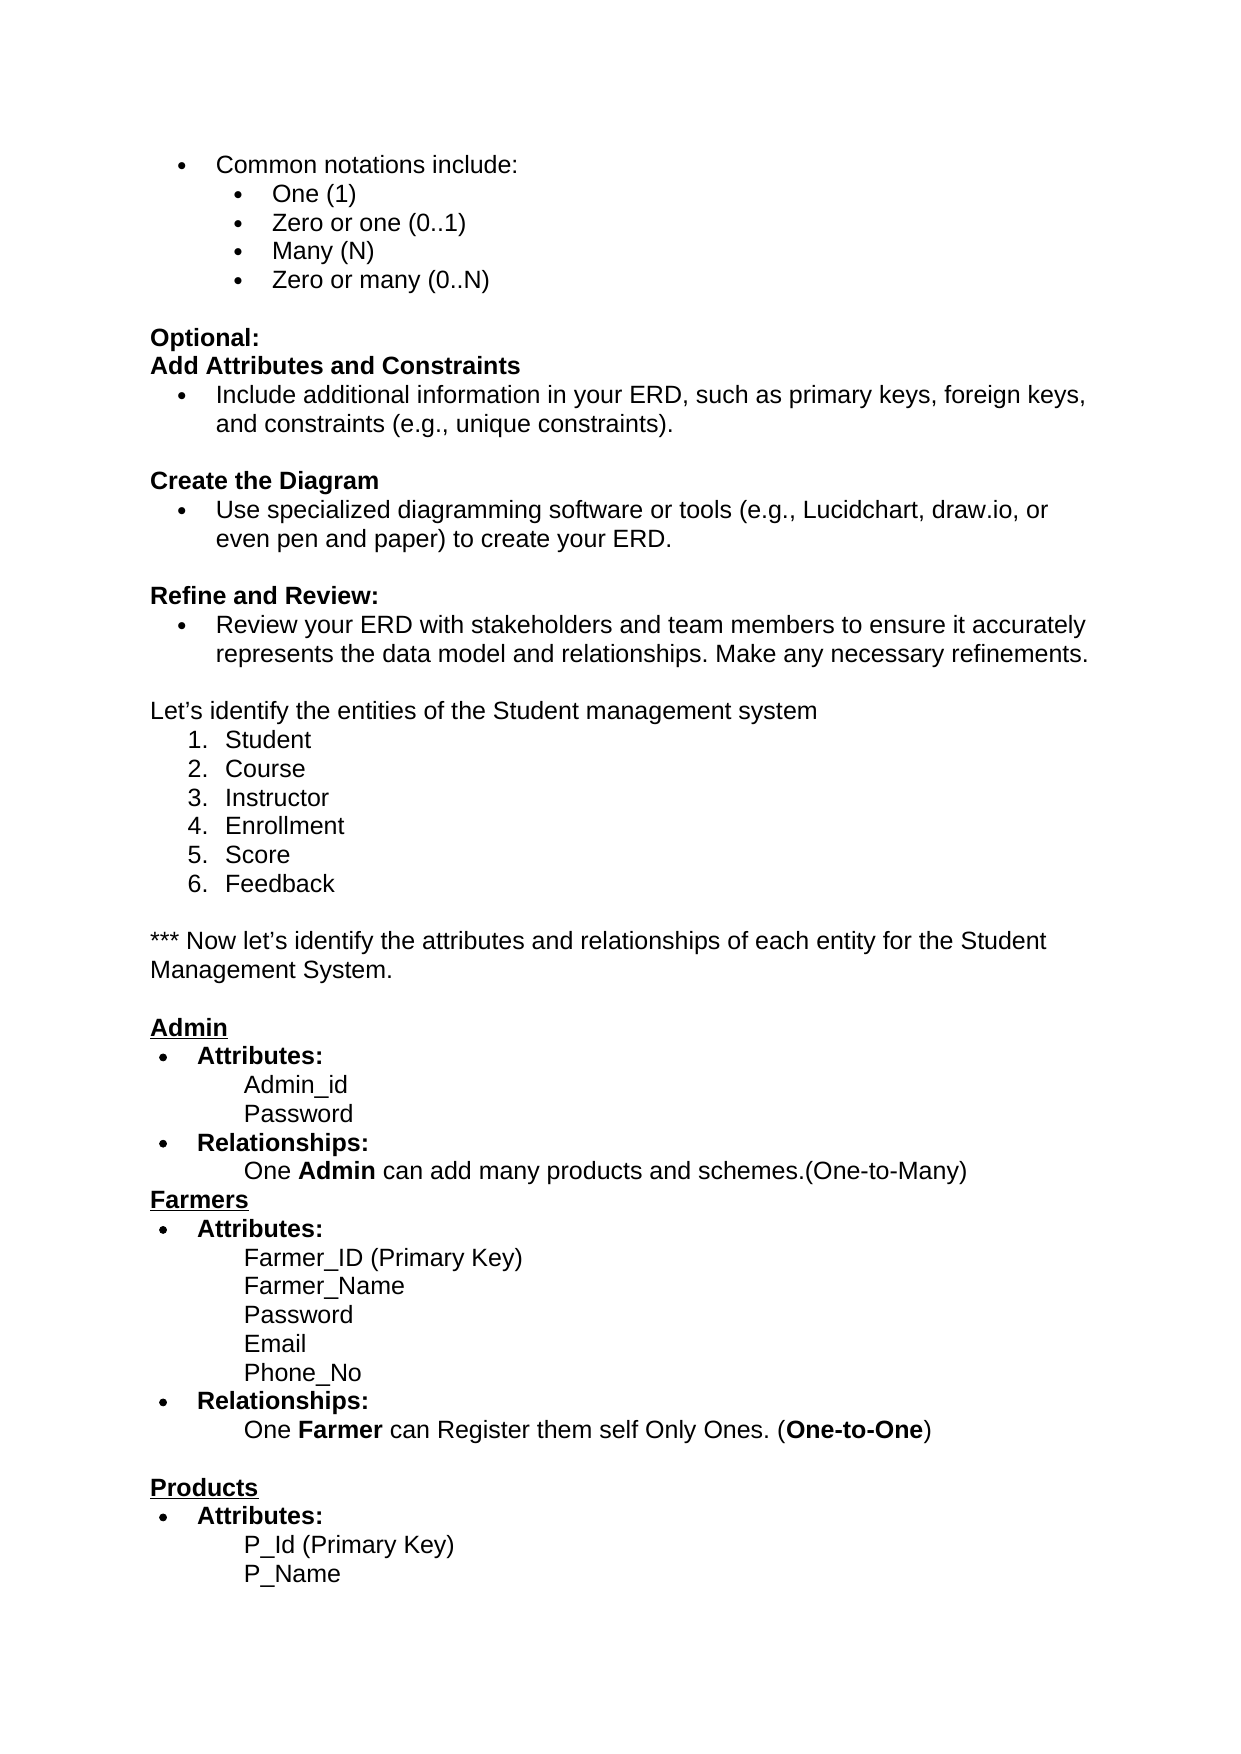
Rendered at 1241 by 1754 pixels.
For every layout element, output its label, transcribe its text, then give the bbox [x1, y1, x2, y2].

list Feedback [187, 869, 1090, 897]
text Create the Diagram [150, 466, 1090, 495]
text Admin [150, 1012, 1090, 1041]
list Attributes: [159, 1214, 1090, 1242]
text Farmers [150, 1185, 1090, 1214]
text P_Name [244, 1559, 1090, 1587]
text Let’s identify the entities of the Student management system [150, 696, 1090, 725]
text One Farmer can Register them self Only Ones. (One-to-One) [244, 1415, 1090, 1444]
list Enrollment [187, 811, 1090, 840]
list Include additional information in your ERD, such as primary keys, foreign keys, and constraints (e.g., unique constraints). [178, 380, 1090, 437]
list Course [187, 754, 1090, 782]
text Admin_id [244, 1070, 1090, 1099]
text Products [150, 1472, 1090, 1501]
list Common notations include: [178, 150, 1090, 179]
list Relationships: [159, 1127, 1090, 1156]
list Many (N) [234, 236, 1090, 265]
list One (1) [234, 179, 1090, 207]
list Zero or one (0..1) [234, 207, 1090, 236]
text Refine and Review: [150, 581, 1090, 610]
list Score [187, 840, 1090, 869]
text Email [244, 1329, 1090, 1357]
text Phone_No [244, 1357, 1090, 1386]
text Optional: [150, 322, 1090, 351]
list Attributes: [159, 1041, 1090, 1070]
text *** Now let’s identify the attributes and relationships of each entity for the Student Management System. [150, 926, 1090, 984]
list Instructor [187, 782, 1090, 811]
list Student [187, 725, 1090, 754]
list Attributes: [159, 1501, 1090, 1530]
list Review your ERD with stakeholders and team members to ensure it accurately represents the data model and relationships. Make any necessary refinements. [178, 610, 1090, 667]
text Password [244, 1300, 1090, 1329]
text Add Attributes and Constraints [150, 351, 1090, 380]
list Zero or many (0..N) [234, 265, 1090, 294]
text P_Id (Primary Key) [244, 1530, 1090, 1559]
text One Admin can add many products and schemes.(One-to-Many) [244, 1156, 1090, 1185]
text Password [244, 1099, 1090, 1127]
list Relationships: [159, 1386, 1090, 1415]
text Farmer_ID (Primary Key) [244, 1242, 1090, 1271]
text Farmer_Name [244, 1271, 1090, 1300]
list Use specialized diagramming software or tools (e.g., Lucidchart, draw.io, or even pen and paper) to create your ERD. [178, 495, 1090, 552]
